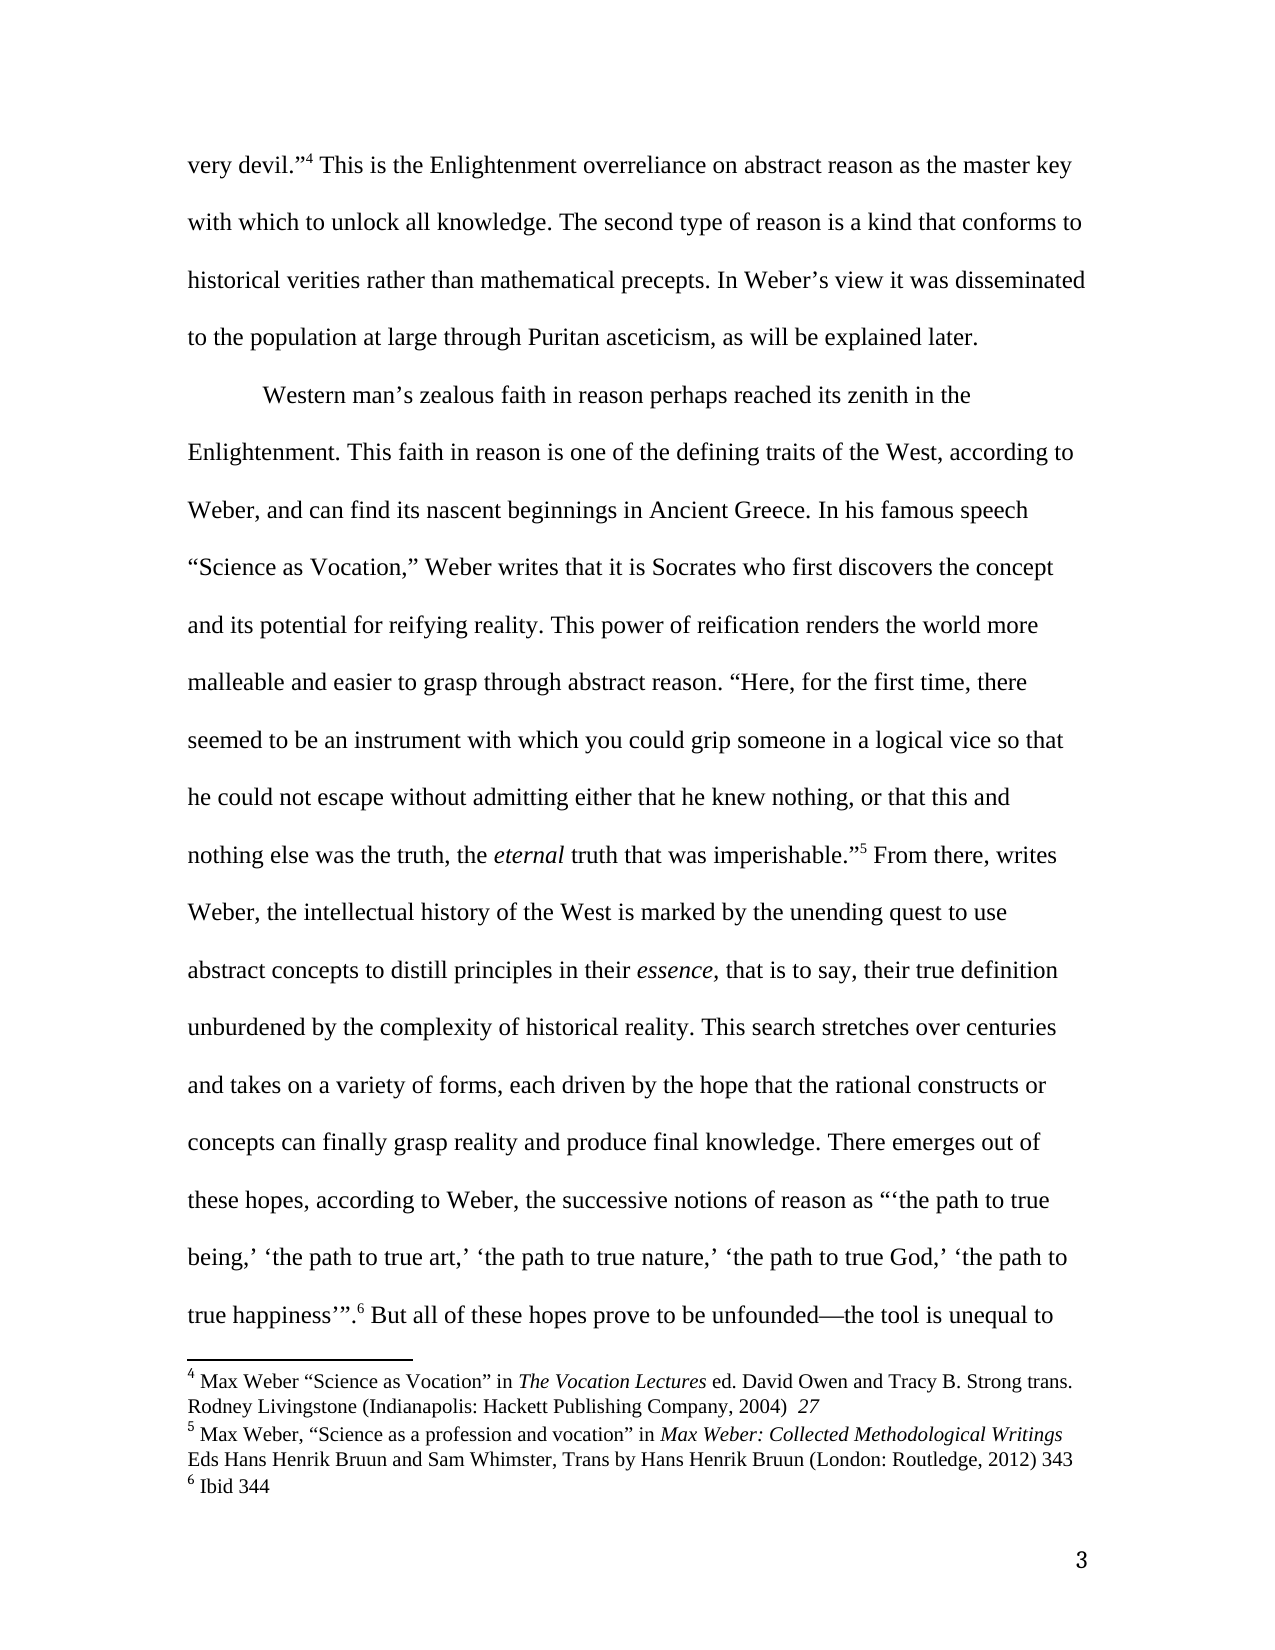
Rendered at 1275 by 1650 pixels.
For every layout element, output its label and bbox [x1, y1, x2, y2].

text [187, 380, 1087, 1329]
text [187, 150, 1087, 351]
